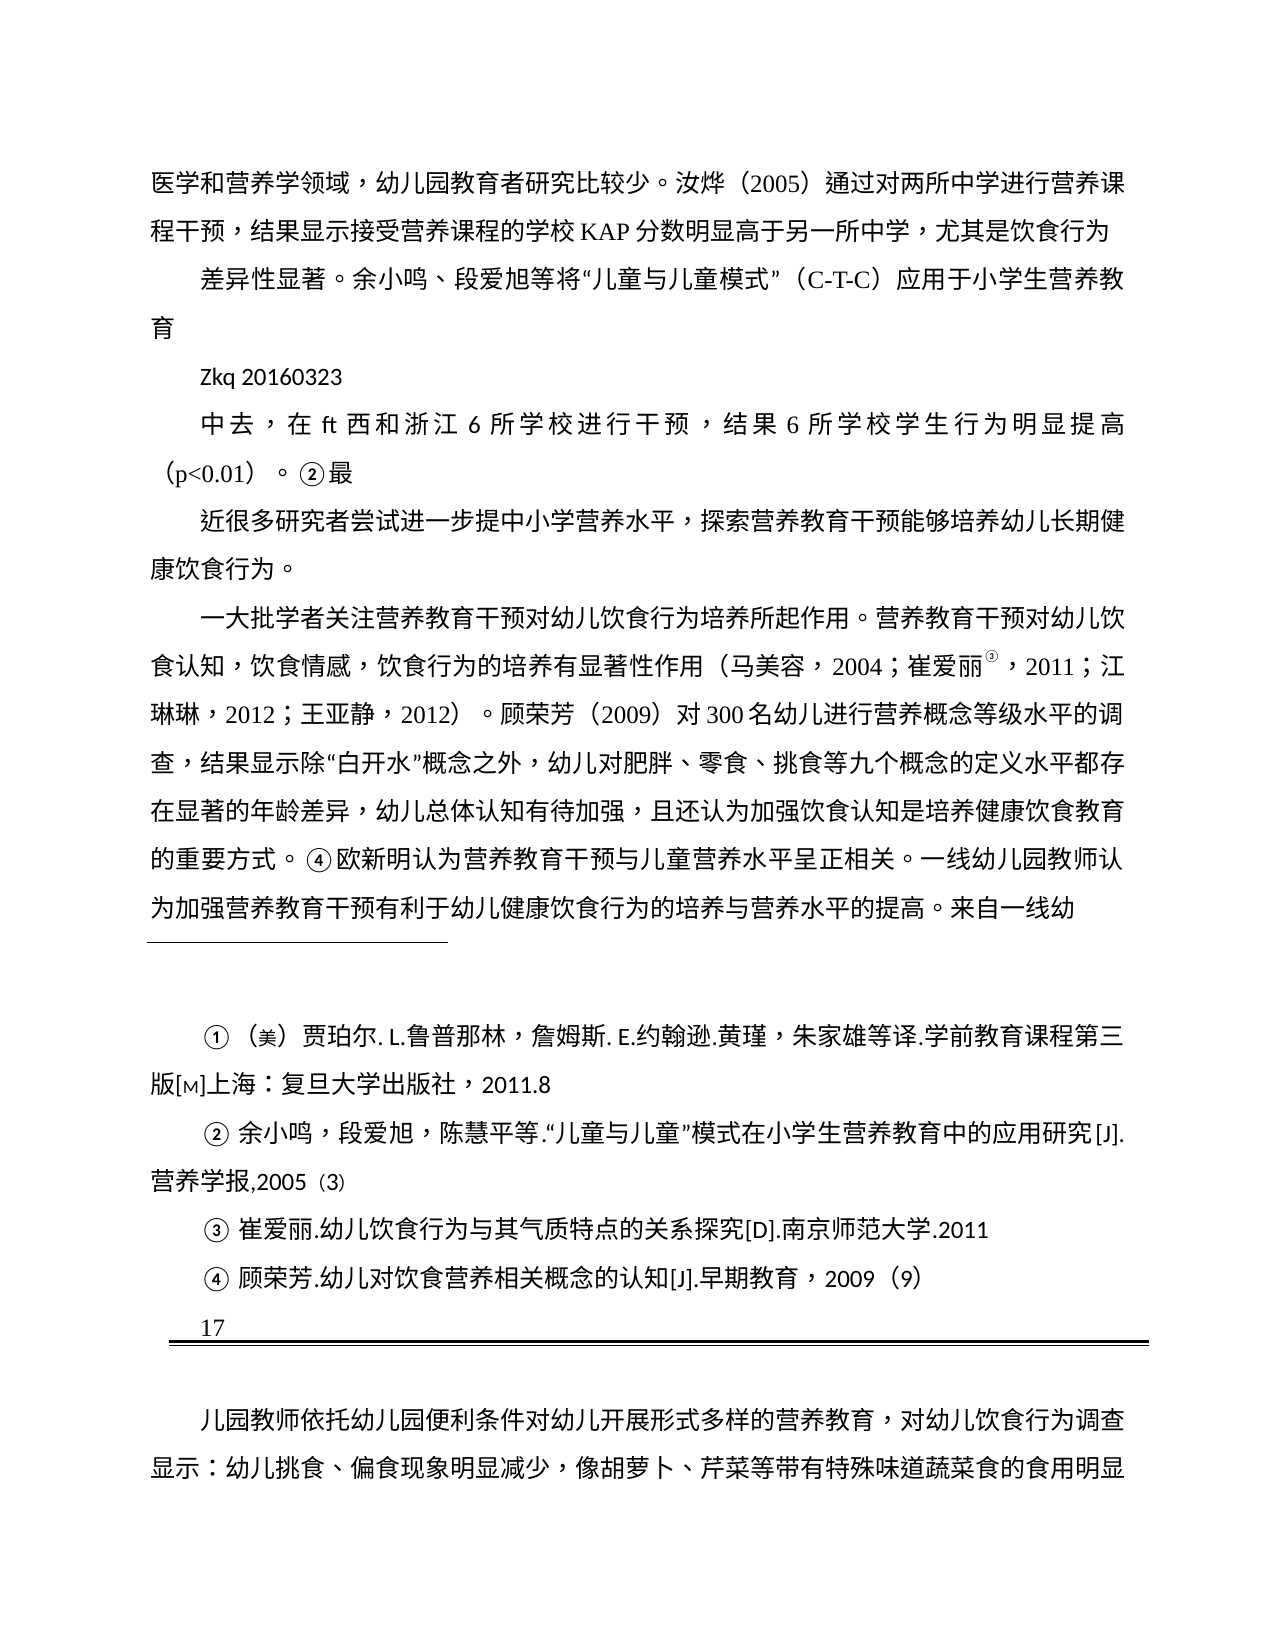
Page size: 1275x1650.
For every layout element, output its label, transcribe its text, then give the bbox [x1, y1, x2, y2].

text ②余小鸣，段爱旭，陈慧平等.“儿童与儿童”模式在小学生营养教育中的应用研究[J].营养学报,2005（3） [150, 1100, 1125, 1197]
text 17 [150, 1293, 1125, 1342]
text 国内学者关于营养教育研究主要集中在成年人和中小学生营养干预，且研究者主要是医学和营养学领域，幼儿园教育者研究比较少。汝烨（2005）通过对两所中学进行营养课程干预，结果显示接受营养课程的学校KAP分数明显高于另一所中学，尤其是饮食行为 [150, 150, 1125, 247]
text 一大批学者关注营养教育干预对幼儿饮食行为培养所起作用。营养教育干预对幼儿饮食认知，饮食情感，饮食行为的培养有显著性作用（马美容，2004；崔爱丽③，2011；江琳琳，2012；王亚静，2012）。顾荣芳（2009）对300名幼儿进行营养概念等级水平的调查，结果显示除“白开水”概念之外，幼儿对肥胖、零食、挑食等九个概念的定义水平都存在显著的年龄差异，幼儿总体认知有待加强，且还认为加强饮食认知是培养健康饮食教育的重要方式。④欧新明认为营养教育干预与儿童营养水平呈正相关。一线幼儿园教师认为加强营养教育干预有利于幼儿健康饮食行为的培养与营养水平的提高。来自一线幼 [150, 585, 1125, 923]
text ③崔爱丽.幼儿饮食行为与其气质特点的关系探究[D].南京师范大学.2011 [150, 1197, 1125, 1245]
text 近很多研究者尝试进一步提中小学营养水平，探索营养教育干预能够培养幼儿长期健康饮食行为。 [150, 488, 1125, 585]
text 中去，在ft西和浙江6所学校进行干预，结果6所学校学生行为明显提高（p<0.01）。②最 [150, 392, 1125, 488]
text ①（美）贾珀尔. L.鲁普那林，詹姆斯. E.约翰逊.黄瑾，朱家雄等译.学前教育课程第三版[M]上海：复旦大学出版社，2011.8 [150, 1003, 1125, 1100]
text ④顾荣芳.幼儿对饮食营养相关概念的认知[J].早期教育，2009（9） [150, 1245, 1125, 1293]
text Zkq 20160323 [150, 343, 1125, 392]
text 差异性显著。余小鸣、段爱旭等将“儿童与儿童模式”（C-T-C）应用于小学生营养教育 [150, 247, 1125, 343]
